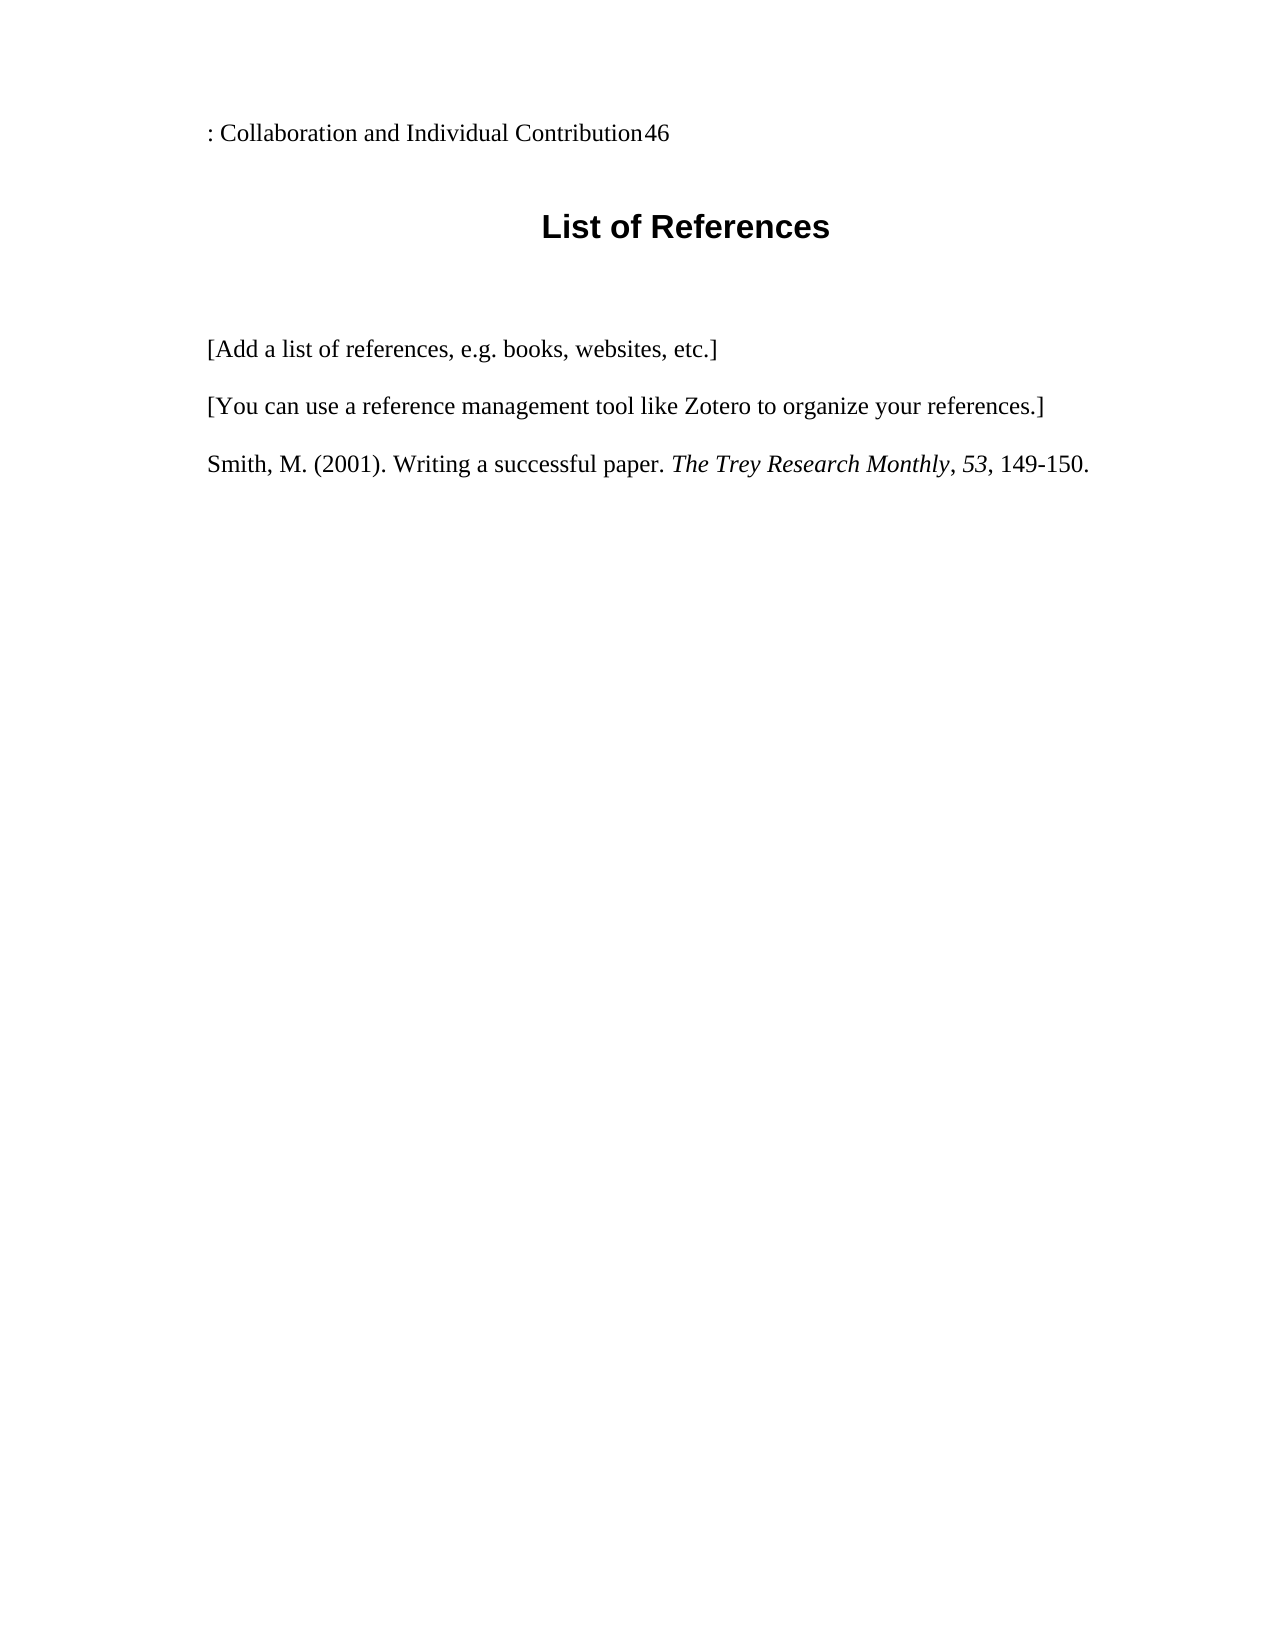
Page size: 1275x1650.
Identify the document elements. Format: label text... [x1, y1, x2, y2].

subtitle List of References [244, 207, 1127, 245]
text [You can use a reference management tool like Zotero to organize your references.] [207, 391, 1127, 420]
text Smith, M. (2001). Writing a successful paper. The Trey Research Monthly, 53, 149-150. [207, 449, 1127, 477]
text [Add a list of references, e.g. books, websites, etc.] [207, 334, 1127, 362]
